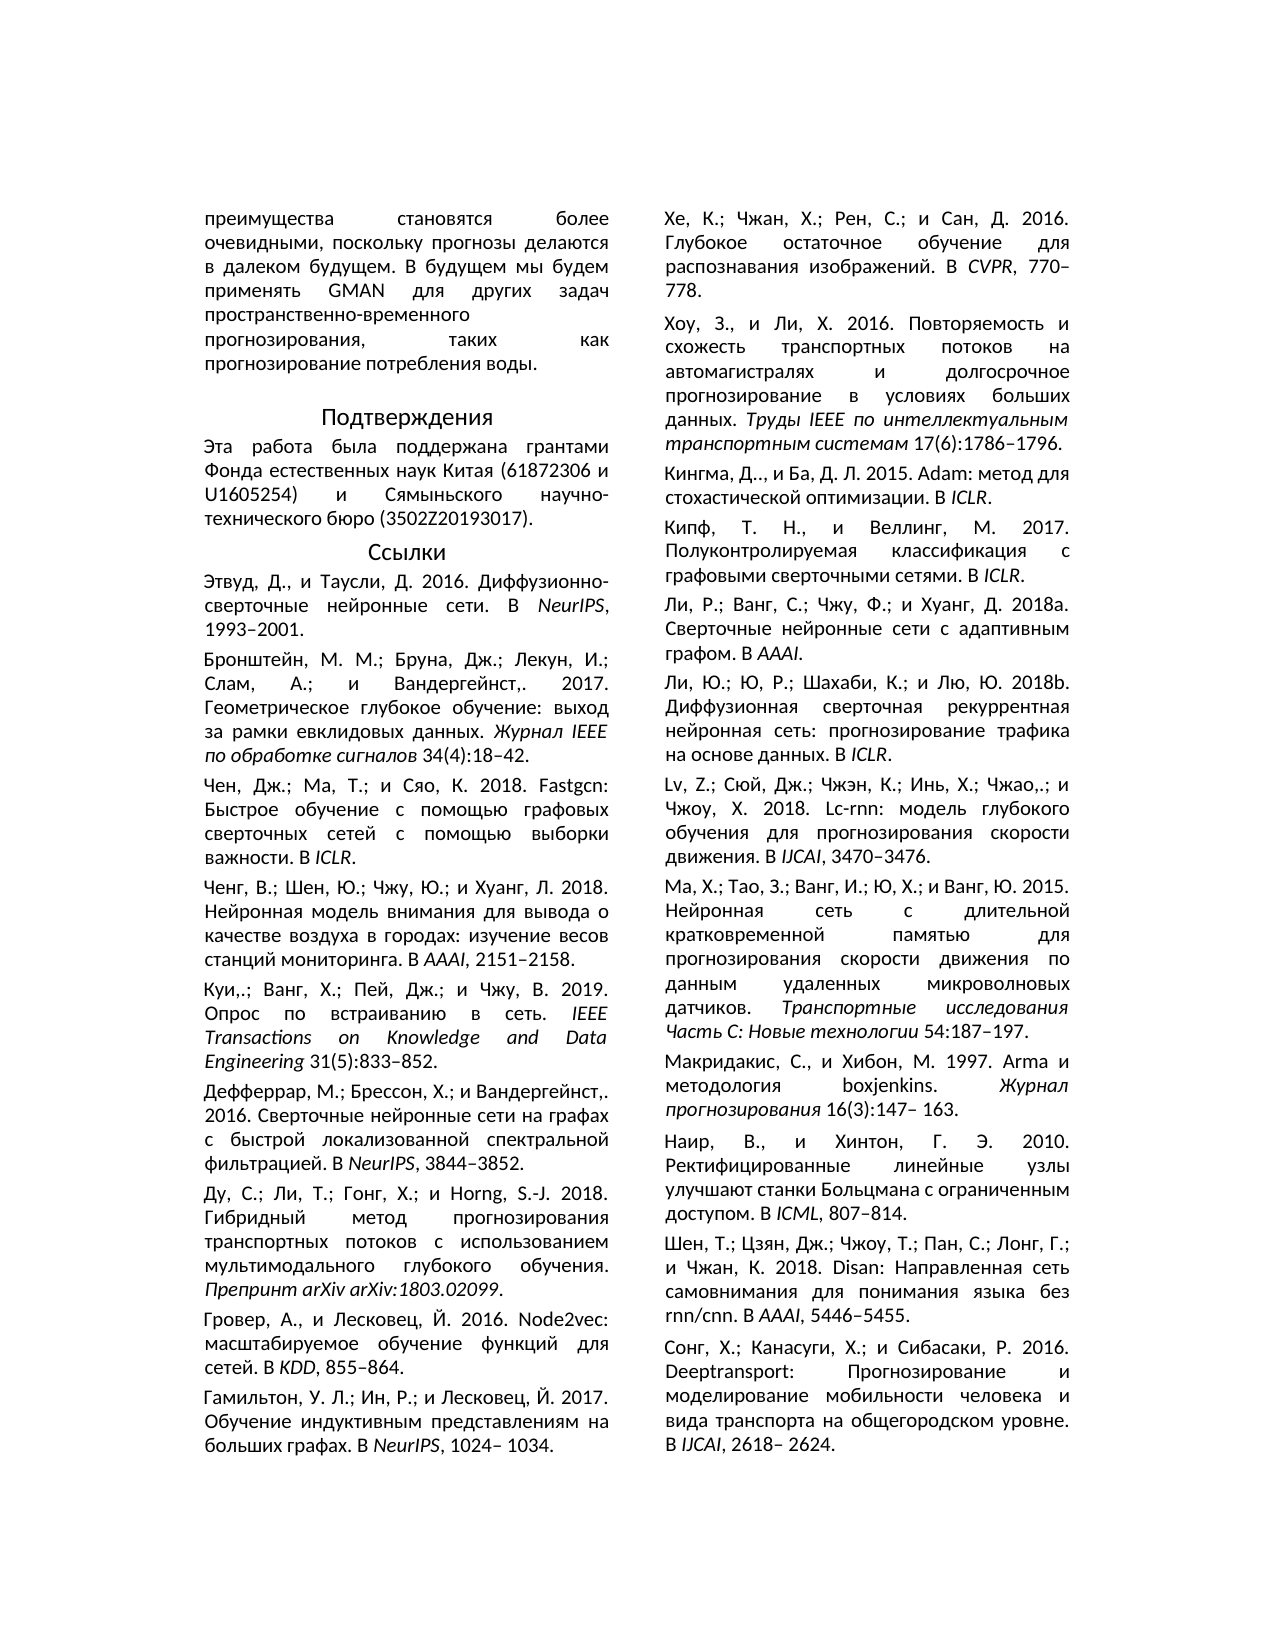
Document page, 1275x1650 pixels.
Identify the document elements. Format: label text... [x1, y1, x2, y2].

text Хоу, З., и Ли, Х. 2016. Повторяемость и схожесть транспортных потоков на автомагистралях и долгосрочное прогнозирование в условиях больших данных. Труды IEEE по интеллектуальным транспортным системам 17(6):1786–1796. [664, 311, 1070, 456]
text Ли, Ю.; Ю, Р.; Шахаби, К.; и Лю, Ю. 2018b. Диффузионная сверточная рекуррентная нейронная сеть: прогнозирование трафика на основе данных. В ICLR. [664, 671, 1070, 767]
text Куи,.; Ванг, Х.; Пей, Дж.; и Чжу, В. 2019. Опрос по встраиванию в сеть. IEEE Transactions on Knowledge and Data Engineering 31(5):833–852. [203, 977, 609, 1074]
text Дефферрар, М.; Брессон, Х.; и Вандергейнст,. 2016. Сверточные нейронные сети на графах с быстрой локализованной спектральной фильтрацией. В NeurIPS, 3844–3852. [203, 1079, 609, 1176]
text Эта работа была поддержана грантами Фонда естественных наук Китая (61872306 и U1605254) и Сямыньского научно-технического бюро (3502Z20193017). [203, 434, 609, 531]
text Lv, Z.; Сюй, Дж.; Чжэн, К.; Инь, Х.; Чжао,.; и Чжоу, X. 2018. Lc-rnn: модель глубокого обучения для прогнозирования скорости движения. В IJCAI, 3470–3476. [664, 772, 1070, 869]
subtitle Подтверждения [205, 402, 609, 432]
text Гровер, А., и Лесковец, Й. 2016. Node2vec: масштабируемое обучение функций для сетей. В KDD, 855–864. [203, 1307, 609, 1380]
text Макридакис, С., и Хибон, М. 1997. Arma и методология boxjenkins. Журнал прогнозирования 16(3):147– 163. [664, 1049, 1070, 1121]
text Этвуд, Д., и Таусли, Д. 2016. Диффузионно-сверточные нейронные сети. В NeurIPS, 1993–2001. [203, 569, 609, 642]
text Шен, Т.; Цзян, Дж.; Чжоу, Т.; Пан, С.; Лонг, Г.; и Чжан, К. 2018. Disan: Направленная сеть самовнимания для понимания языка без rnn/cnn. В AAAI, 5446–5455. [664, 1231, 1070, 1328]
text Ли, Р.; Ванг, С.; Чжу, Ф.; и Хуанг, Д. 2018а. Сверточные нейронные сети с адаптивным графом. В AAAI. [664, 593, 1070, 665]
text Ма, Х.; Тао, З.; Ванг, И.; Ю, Х.; и Ванг, Ю. 2015. Нейронная сеть с длительной кратковременной памятью для прогнозирования скорости движения по данным удаленных микроволновых датчиков. Транспортные исследования Часть C: Новые технологии 54:187–197. [664, 874, 1070, 1043]
text Гамильтон, У. Л.; Ин, Р.; и Лесковец, Й. 2017. Обучение индуктивным представлениям на больших графах. В NeurIPS, 1024– 1034. [203, 1385, 609, 1458]
text Сонг, Х.; Канасуги, Х.; и Сибасаки, Р. 2016. Deeptransport: Прогнозирование и моделирование мобильности человека и вида транспорта на общегородском уровне. В IJCAI, 2618– 2624. [664, 1336, 1070, 1456]
text Чен, Дж.; Ма, Т.; и Сяо, К. 2018. Fastgcn: Быстрое обучение с помощью графовых сверточных сетей с помощью выборки важности. В ICLR. [203, 773, 609, 870]
text Хе, К.; Чжан, Х.; Рен, С.; и Сан, Д. 2016. Глубокое остаточное обучение для распознавания изображений. В CVPR, 770–778. [664, 206, 1070, 303]
text Ду, С.; Ли, Т.; Гонг, Х.; и Horng, S.-J. 2018. Гибридный метод прогнозирования транспортных потоков с использованием мультимодального глубокого обучения. Препринт arXiv arXiv:1803.02099. [203, 1181, 609, 1302]
text Наир, В., и Хинтон, Г. Э. 2010. Ректифицированные линейные узлы улучшают станки Больцмана с ограниченным доступом. В ICML, 807–814. [664, 1129, 1070, 1226]
text Ченг, В.; Шен, Ю.; Чжу, Ю.; и Хуанг, Л. 2018. Нейронная модель внимания для вывода о качестве воздуха в городах: изучение весов станций мониторинга. В AAAI, 2151–2158. [203, 875, 609, 972]
text Бронштейн, М. М.; Бруна, Дж.; Лекун, И.; Слам, А.; и Вандергейнст,. 2017. Геометрическое глубокое обучение: выход за рамки евклидовых данных. Журнал IEEE по обработке сигналов 34(4):18–42. [203, 647, 609, 768]
text Кингма, Д.., и Ба, Д. Л. 2015. Adam: метод для стохастической оптимизации. В ICLR. [664, 461, 1070, 509]
text Кипф, Т. Н., и Веллинг, М. 2017. Полуконтролируемая классификация с графовыми сверточными сетями. В ICLR. [664, 515, 1070, 587]
subtitle Ссылки [205, 536, 609, 567]
